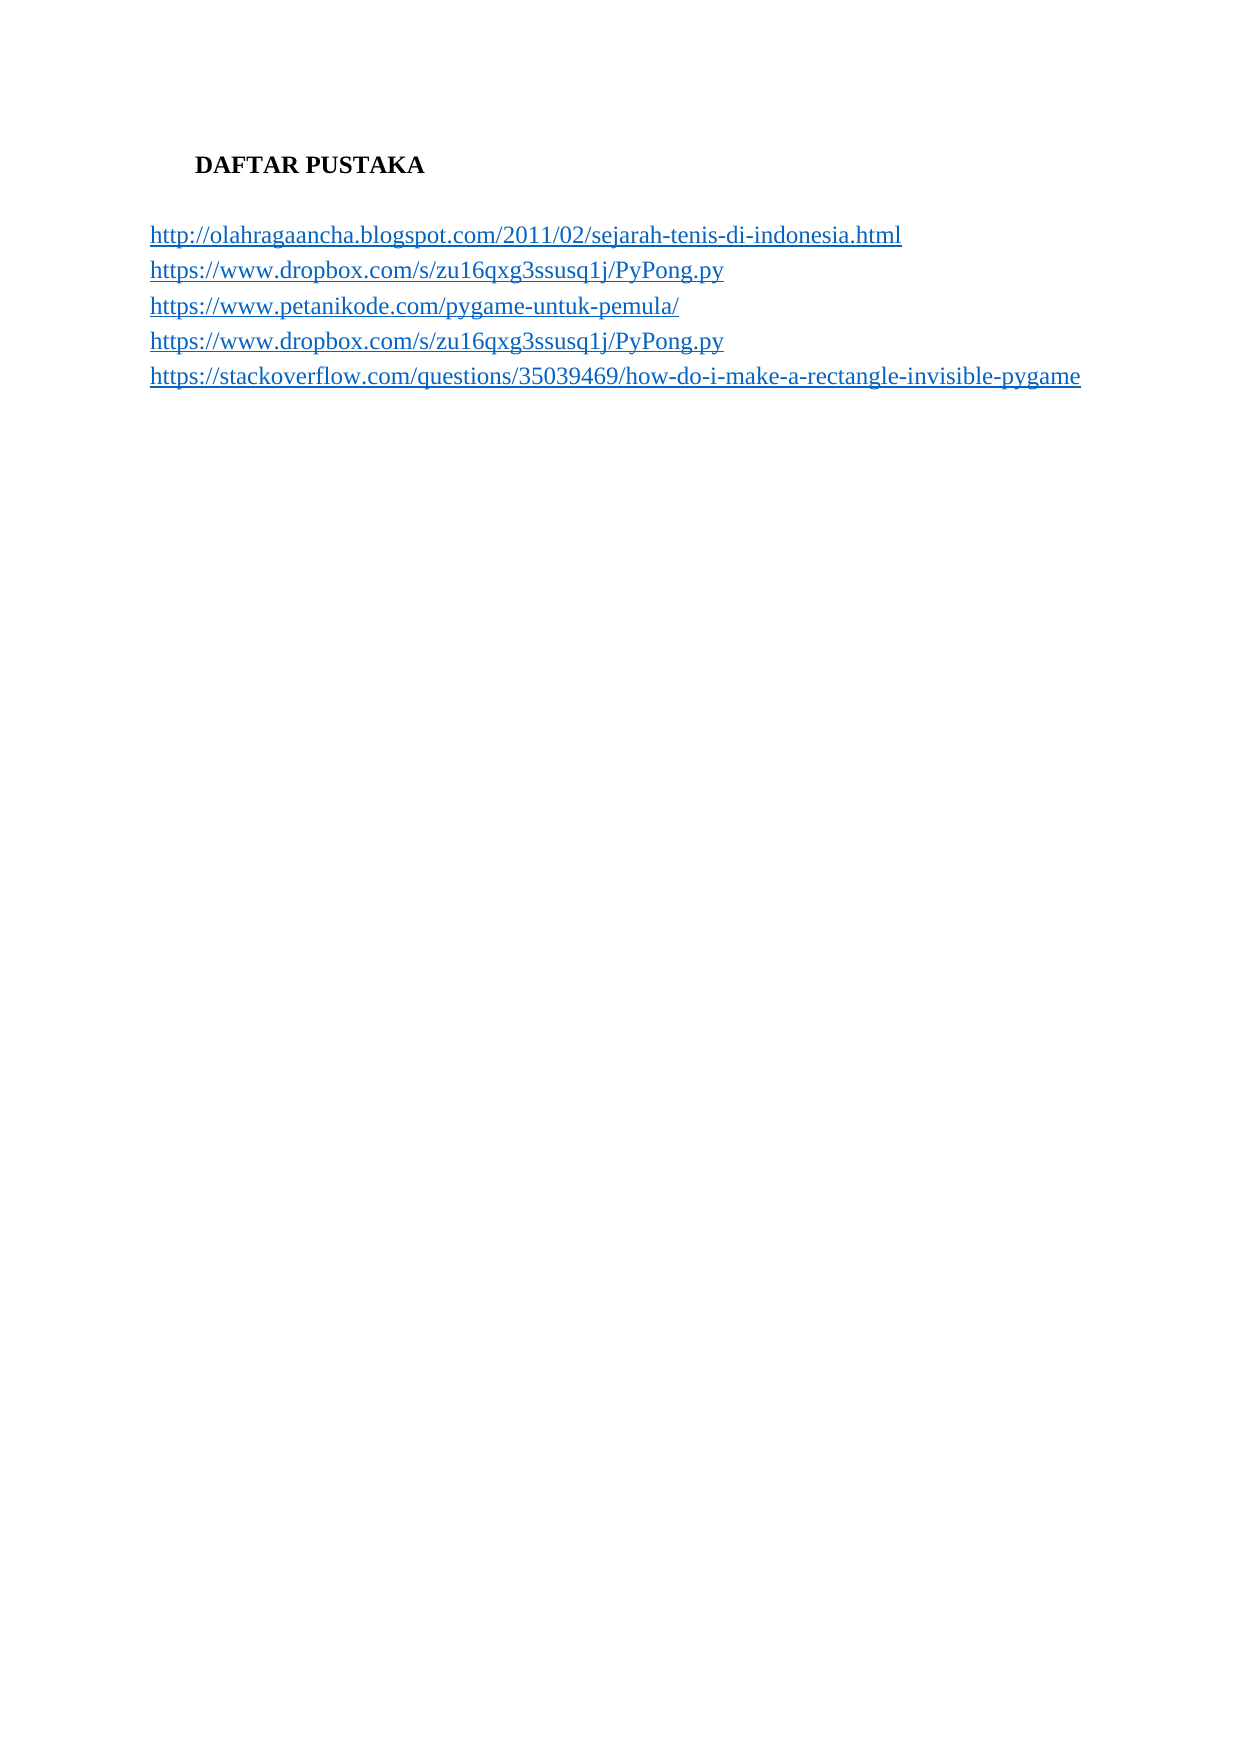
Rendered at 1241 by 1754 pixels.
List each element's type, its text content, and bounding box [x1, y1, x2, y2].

text https://stackoverflow.com/questions/35039469/how-do-i-make-a-rectangle-invisible-pygame [150, 361, 1090, 390]
text http://olahragaancha.blogspot.com/2011/02/sejarah-tenis-di-indonesia.html [150, 220, 1090, 249]
text https://www.dropbox.com/s/zu16qxg3ssusq1j/PyPong.py [150, 326, 1090, 355]
text https://www.petanikode.com/pygame-untuk-pemula/ [150, 291, 1090, 319]
text https://www.dropbox.com/s/zu16qxg3ssusq1j/PyPong.py [150, 256, 1090, 284]
subtitle DAFTAR PUSTAKA [195, 150, 1090, 179]
